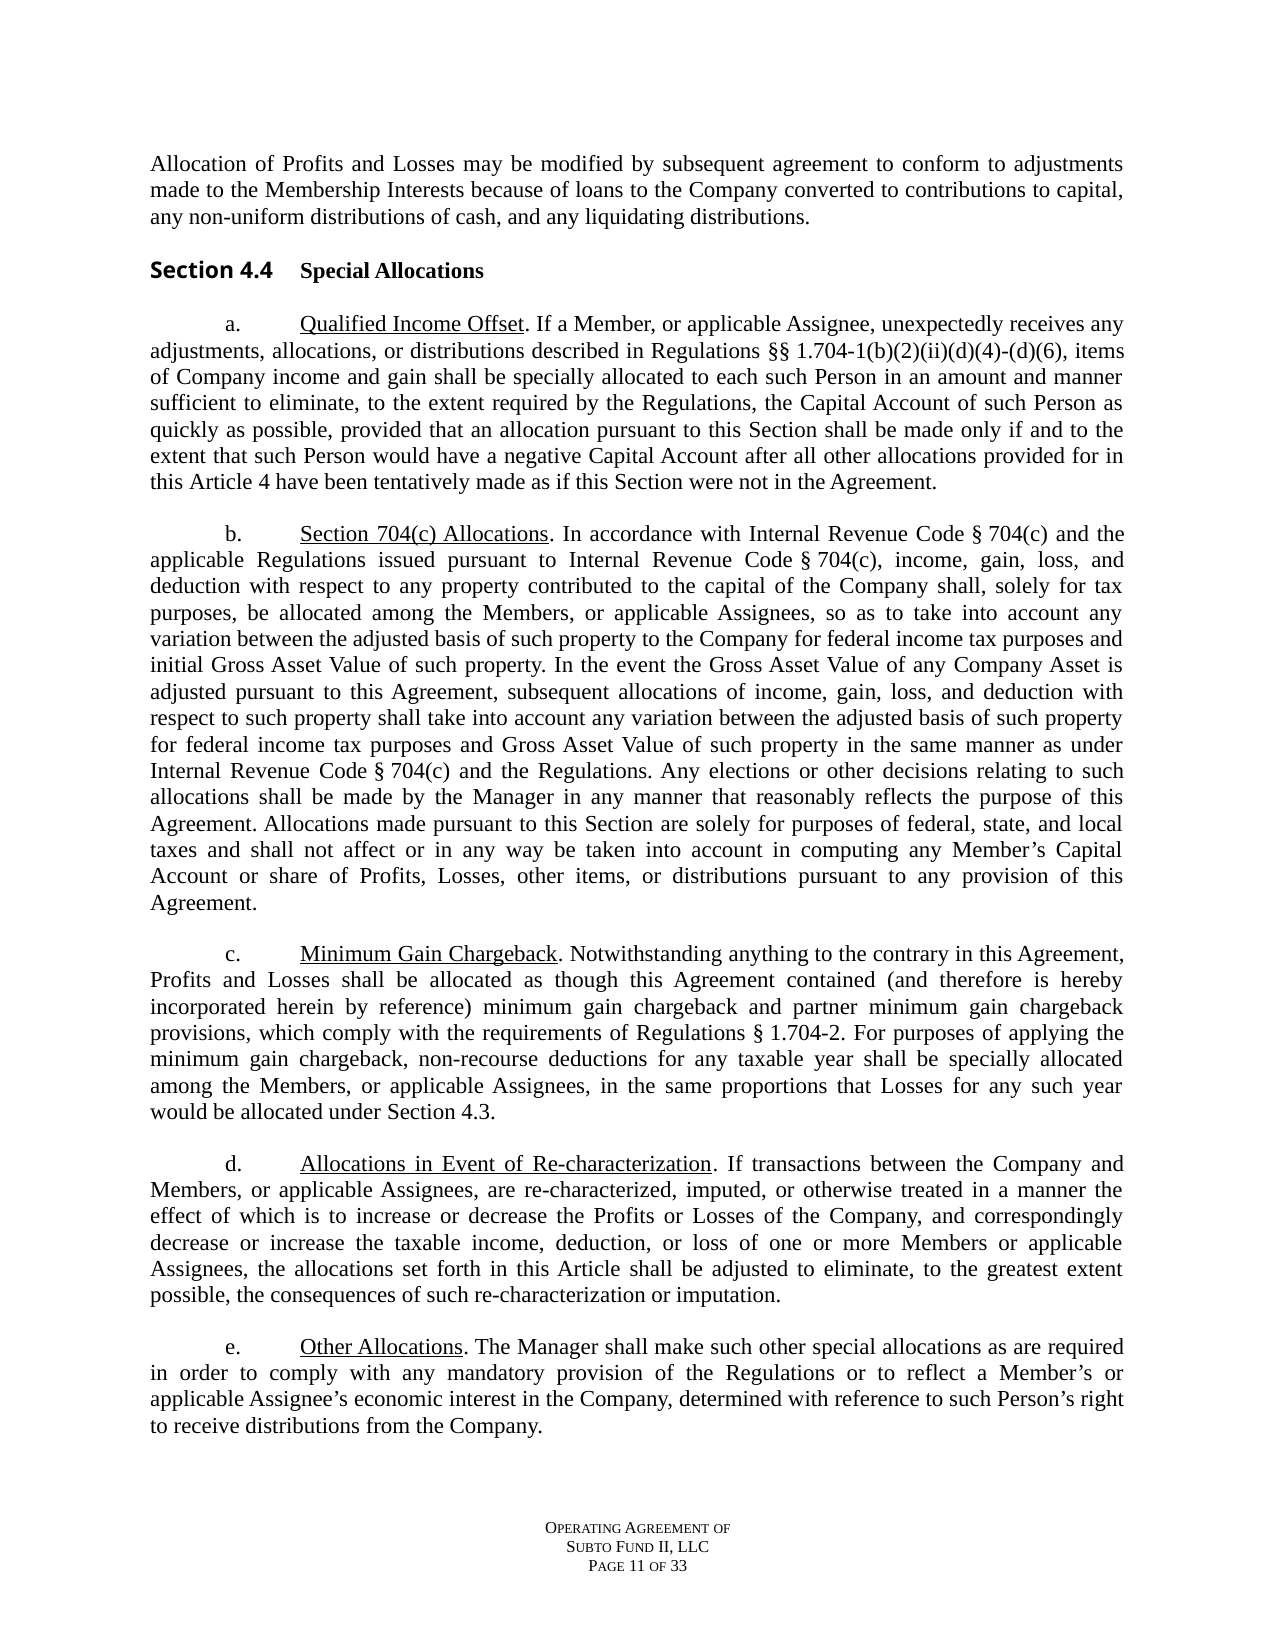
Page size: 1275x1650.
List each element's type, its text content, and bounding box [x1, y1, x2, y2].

list Allocations in Event of Re-characterization. If transactions between the Company and Members, or applicable Assignees, are re-characterized, imputed, or otherwise treated in a manner the effect of which is to increase or decrease the Profits or Losses of the Company, and correspondingly decrease or increase the taxable income, deduction, or loss of one or more Members or applicable Assignees, the allocations set forth in this Article shall be adjusted to eliminate, to the greatest extent possible, the consequences of such re-characterization or imputation. [150, 1149, 1125, 1308]
text Allocation of Profits and Losses may be modified by subsequent agreement to conform to adjustments made to the Membership Interests because of loans to the Company converted to contributions to capital, any non-uniform distributions of cash, and any liquidating distributions. [150, 150, 1125, 229]
subtitle Special Allocations [150, 254, 1125, 285]
list Minimum Gain Chargeback. Notwithstanding anything to the contrary in this Agreement, Profits and Losses shall be allocated as though this Agreement contained (and therefore is hereby incorporated herein by reference) minimum gain chargeback and partner minimum gain chargeback provisions, which comply with the requirements of Regulations § 1.704-2. For purposes of applying the minimum gain chargeback, non-recourse deductions for any taxable year shall be specially allocated among the Members, or applicable Assignees, in the same proportions that Losses for any such year would be allocated under Section 4.3. [150, 940, 1125, 1124]
list Section 704(c) Allocations. In accordance with Internal Revenue Code § 704(c) and the applicable Regulations issued pursuant to Internal Revenue Code § 704(c), income, gain, loss, and deduction with respect to any property contributed to the capital of the Company shall, solely for tax purposes, be allocated among the Members, or applicable Assignees, so as to take into account any variation between the adjusted basis of such property to the Company for federal income tax purposes and initial Gross Asset Value of such property. In the event the Gross Asset Value of any Company Asset is adjusted pursuant to this Agreement, subsequent allocations of income, gain, loss, and deduction with respect to such property shall take into account any variation between the adjusted basis of such property for federal income tax purposes and Gross Asset Value of such property in the same manner as under Internal Revenue Code § 704(c) and the Regulations. Any elections or other decisions relating to such allocations shall be made by the Manager in any manner that reasonably reflects the purpose of this Agreement. Allocations made pursuant to this Section are solely for purposes of federal, state, and local taxes and shall not affect or in any way be taken into account in computing any Member’s Capital Account or share of Profits, Losses, other items, or distributions pursuant to any provision of this Agreement. [150, 520, 1125, 915]
list Other Allocations. The Manager shall make such other special allocations as are required in order to comply with any mandatory provision of the Regulations or to reflect a Member’s or applicable Assignee’s economic interest in the Company, determined with reference to such Person’s right to receive distributions from the Company. [150, 1333, 1125, 1438]
